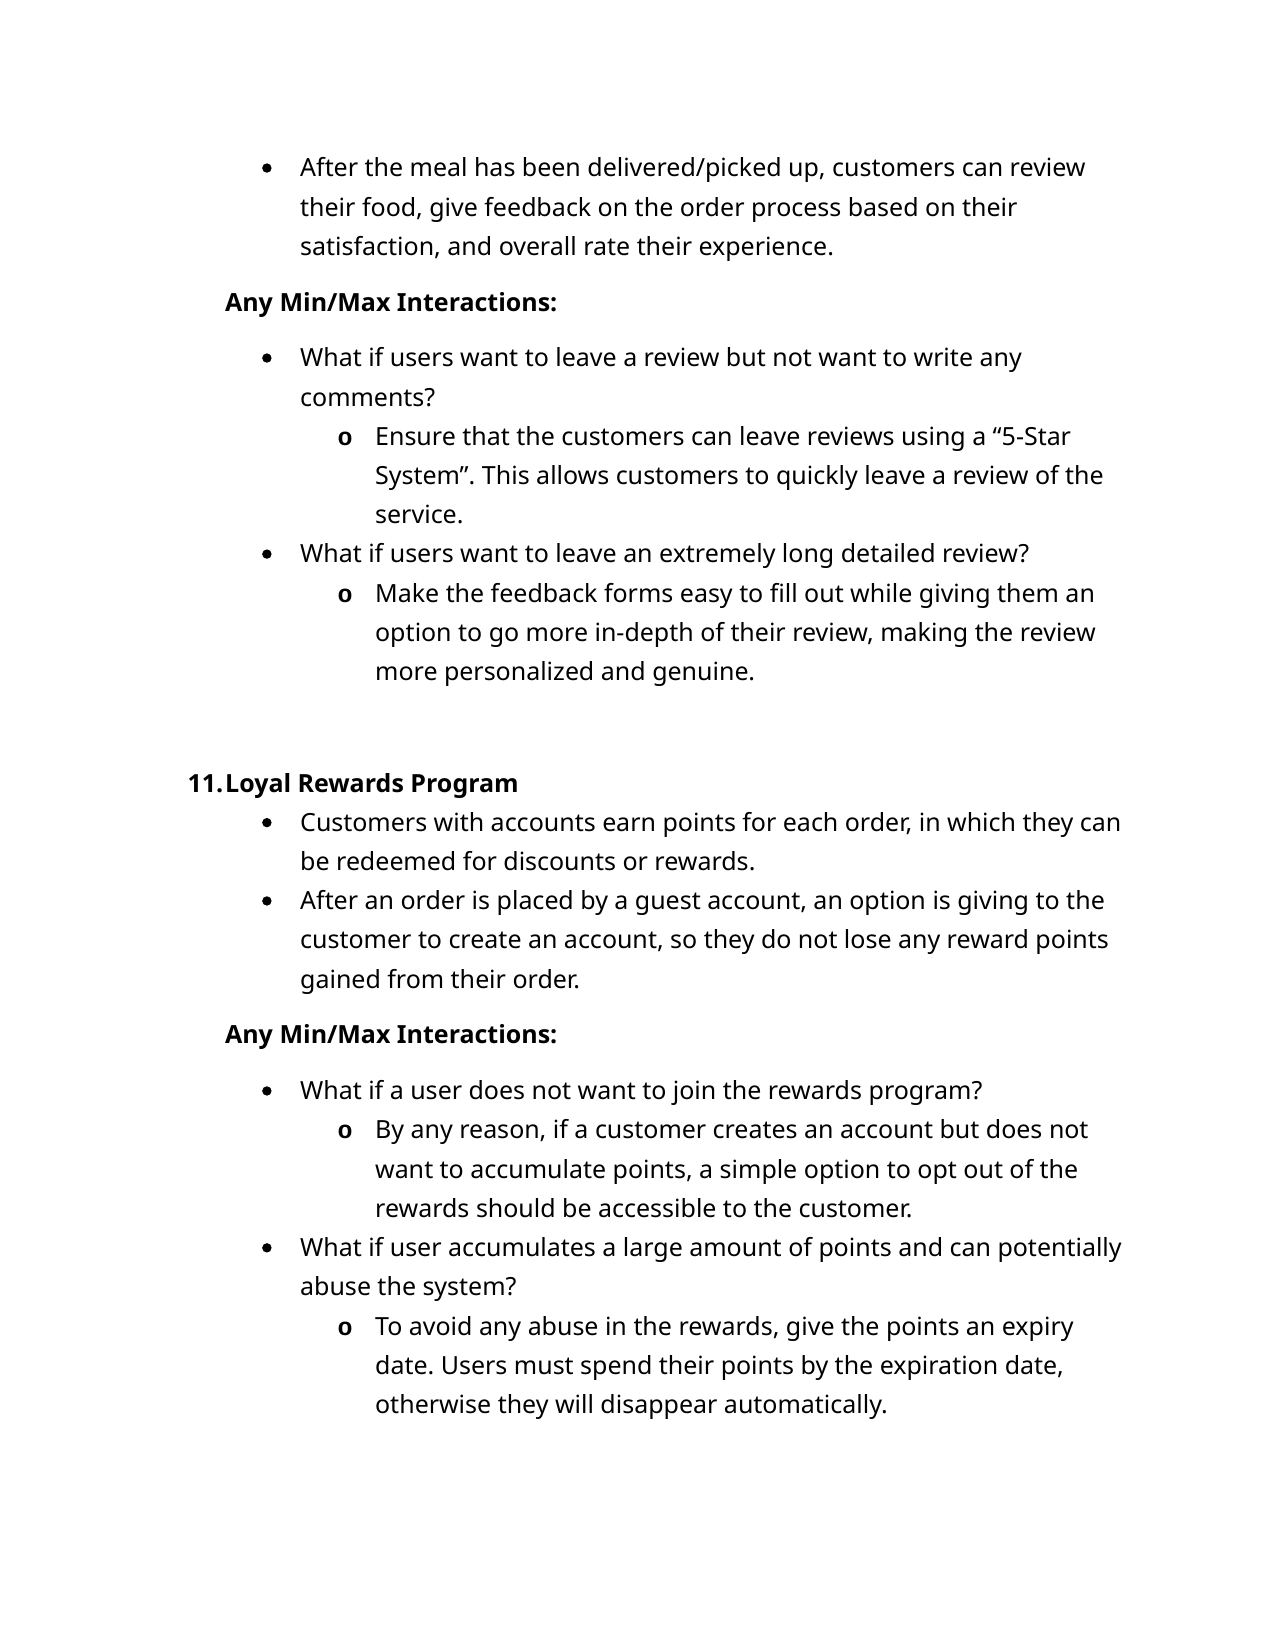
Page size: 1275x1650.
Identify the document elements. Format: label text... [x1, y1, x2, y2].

list What if users want to leave a review but not want to write any comments? [262, 340, 1125, 413]
list Loyal Rewards Program [187, 765, 1125, 799]
list Customers with accounts earn points for each order, in which they can be redeemed for discounts or rewards. [262, 804, 1125, 878]
list What if user accumulates a large amount of points and can potentially abuse the system? [262, 1230, 1125, 1303]
text Any Min/Max Interactions: [225, 1017, 1125, 1051]
list After the meal has been delivered/picked up, customers can review their food, give feedback on the order process based on their satisfaction, and overall rate their experience. [262, 150, 1125, 262]
list After an order is placed by a guest account, an option is giving to the customer to create an account, so they do not lose any reward points gained from their order. [262, 883, 1125, 995]
list To avoid any abuse in the rewards, give the points an expiry date. Users must spend their points by the expiration date, otherwise they will disappear automatically. [337, 1308, 1125, 1421]
list Ensure that the customers can leave reviews using a “5-Star System”. This allows customers to quickly leave a review of the service. [337, 418, 1125, 531]
text Any Min/Max Interactions: [225, 284, 1125, 318]
list What if users want to leave an extremely long detailed review? [262, 536, 1125, 570]
list Make the feedback forms easy to fill out while giving them an option to go more in-depth of their review, making the review more personalized and genuine. [337, 575, 1125, 688]
list By any reason, if a customer creates an account but does not want to accumulate points, a simple option to opt out of the rewards should be accessible to the customer. [337, 1112, 1125, 1225]
list What if a user does not want to join the rewards program? [262, 1073, 1125, 1107]
